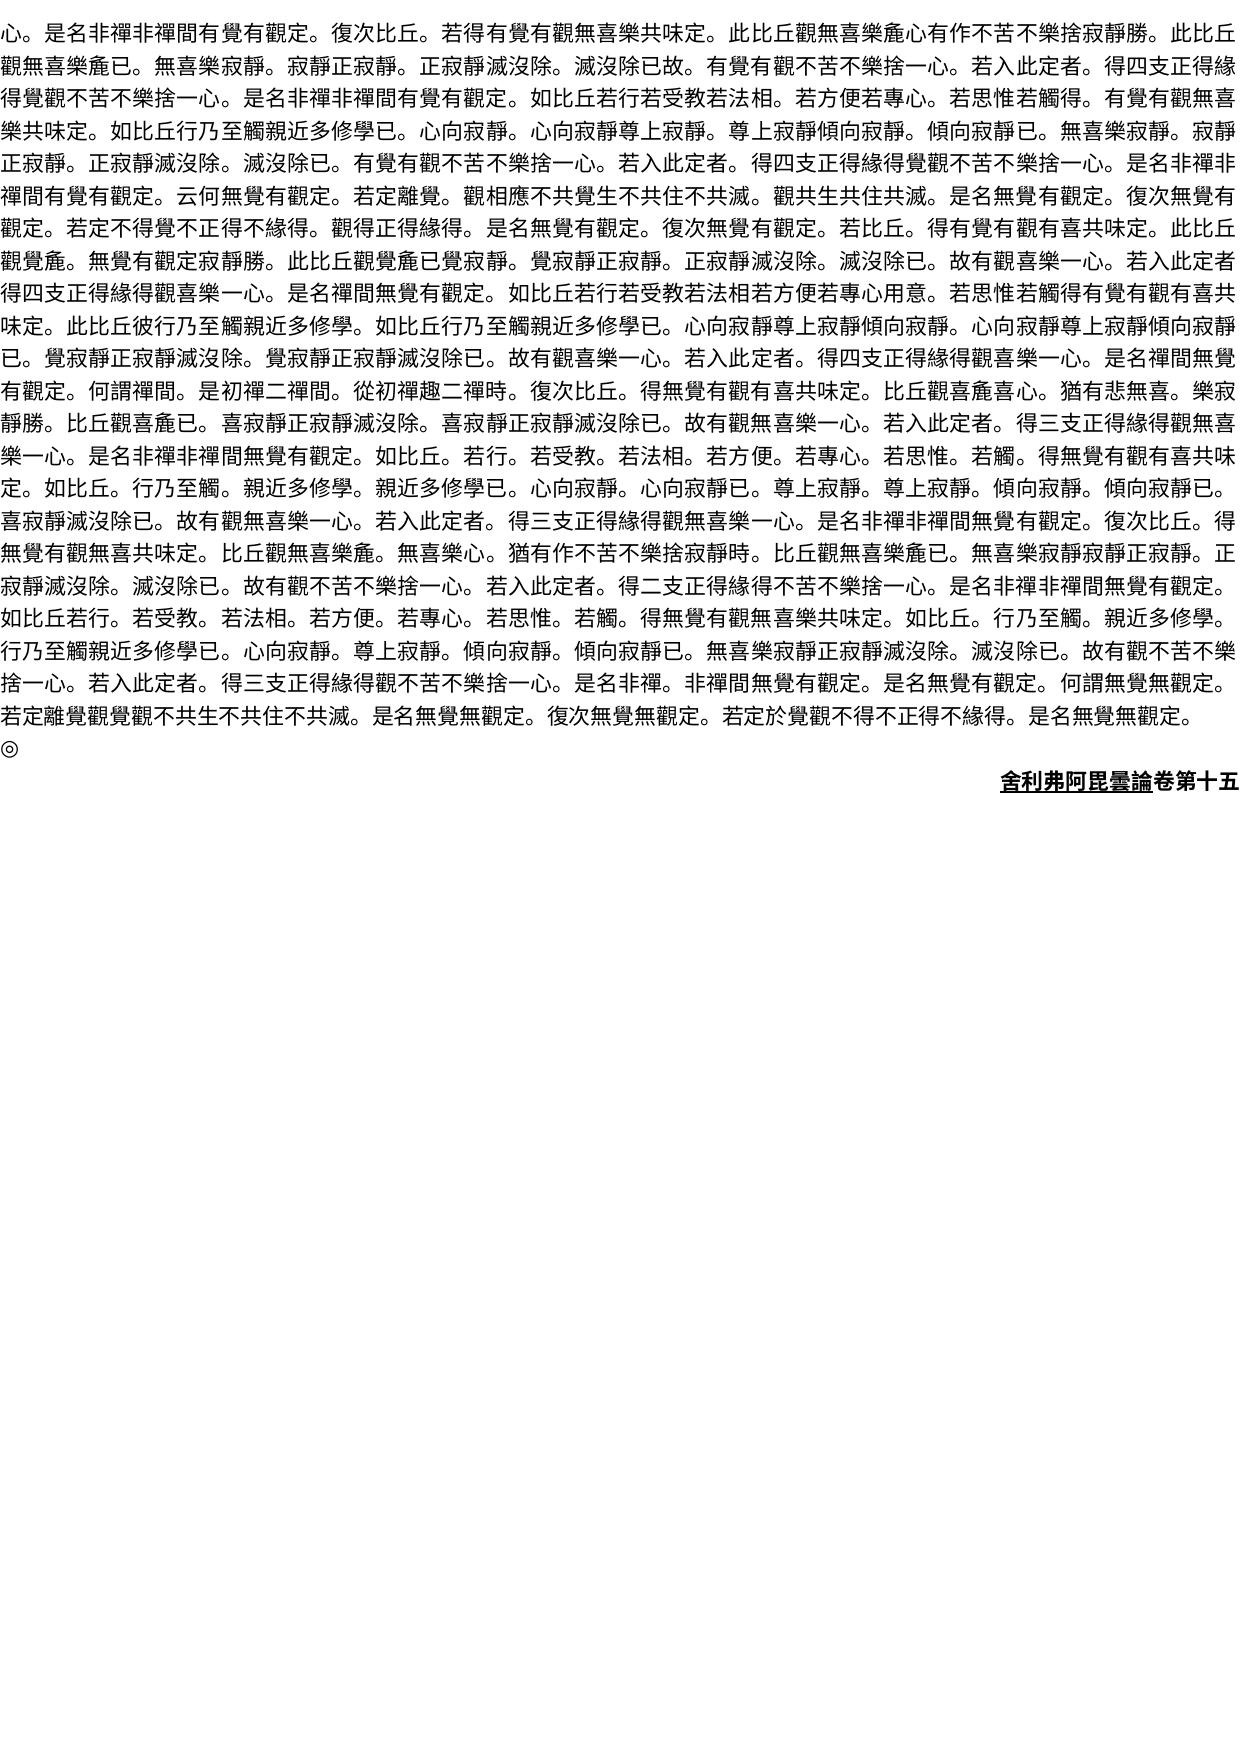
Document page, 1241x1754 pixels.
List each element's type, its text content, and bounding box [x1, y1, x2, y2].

text ◎ [0, 731, 1240, 763]
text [0, 16, 1240, 731]
text 舍利弗阿毘曇論卷第十五 [0, 763, 1240, 796]
